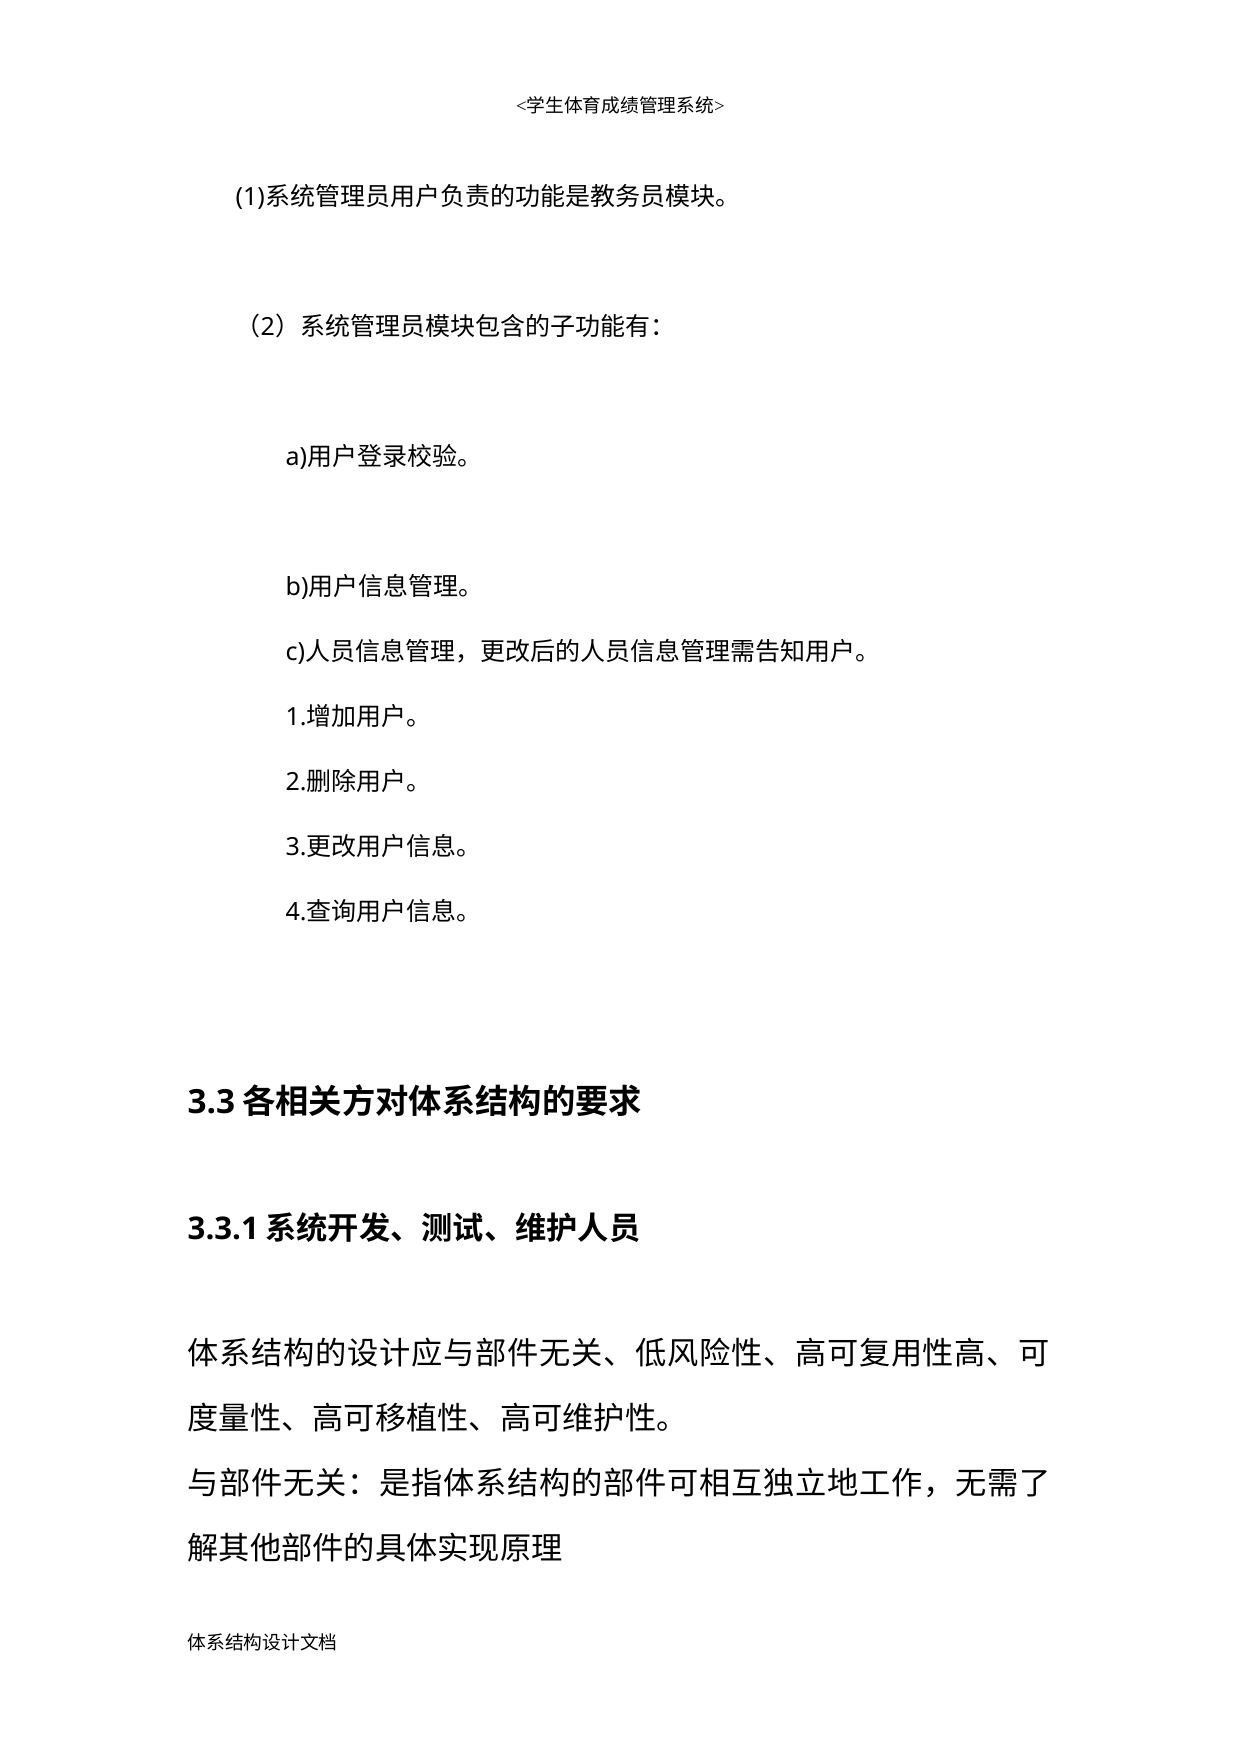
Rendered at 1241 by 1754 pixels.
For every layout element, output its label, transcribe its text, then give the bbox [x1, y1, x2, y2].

list 查询用户信息。 [285, 877, 1053, 942]
list (1)系统管理员用户负责的功能是教务员模块。 [235, 162, 1053, 227]
list 删除用户。 [285, 747, 1053, 812]
subtitle 3.3各相关方对体系结构的要求 [187, 1067, 1053, 1132]
list c)人员信息管理，更改后的人员信息管理需告知用户。 [285, 617, 1053, 682]
list （2）系统管理员模块包含的子功能有： [235, 292, 1053, 357]
list 增加用户。 [285, 682, 1053, 747]
list a)用户登录校验。 [285, 422, 1053, 487]
list 更改用户信息。 [285, 812, 1053, 877]
list b)用户信息管理。 [285, 552, 1053, 617]
text 与部件无关：是指体系结构的部件可相互独立地工作，无需了解其他部件的具体实现原理 [187, 1448, 1053, 1578]
text 体系结构的设计应与部件无关、低风险性、高可复用性高、可度量性、高可移植性、高可维护性。 [187, 1318, 1053, 1448]
subtitle 3.3.1系统开发、测试、维护人员 [187, 1193, 1053, 1258]
